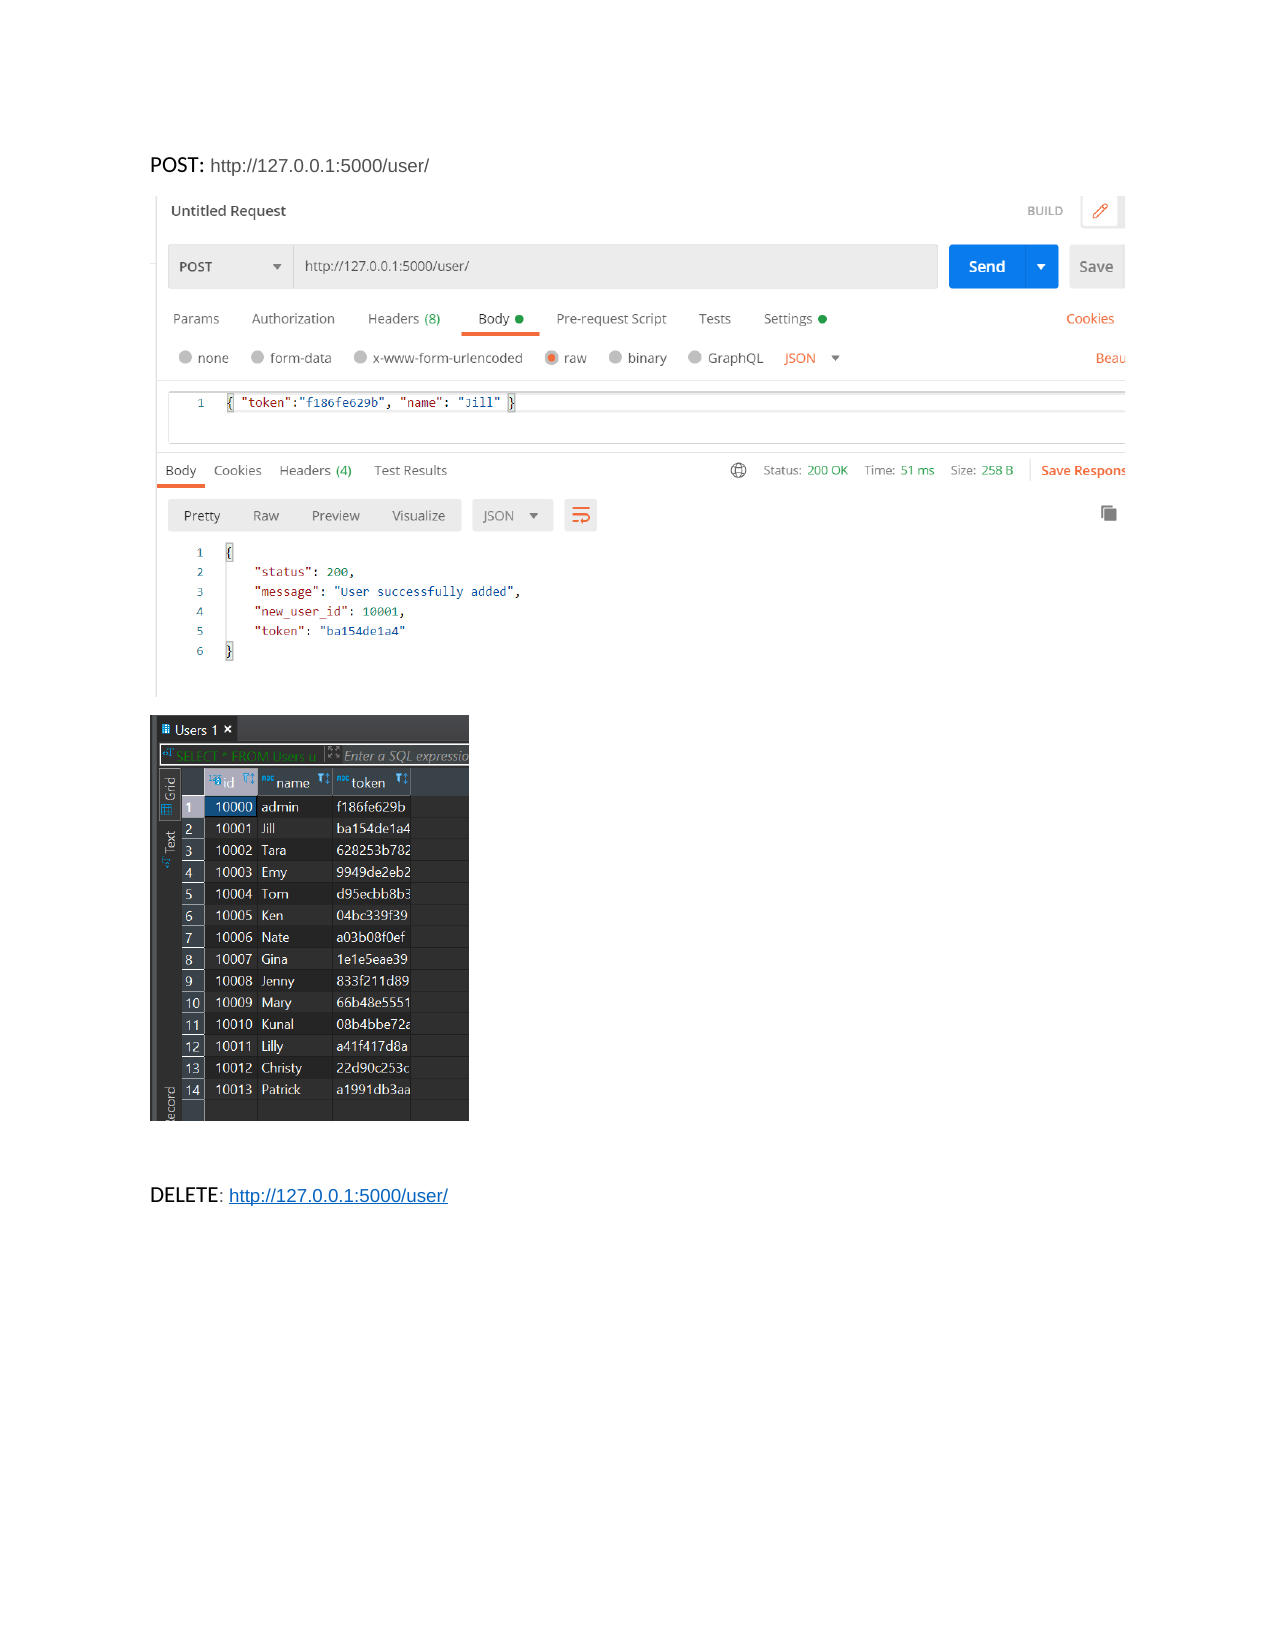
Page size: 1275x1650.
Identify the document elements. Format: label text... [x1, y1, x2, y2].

picture [150, 196, 1125, 697]
text POST: http://127.0.0.1:5000/user/ [150, 150, 1125, 178]
text DELETE: http://127.0.0.1:5000/user/ [150, 1180, 1125, 1208]
picture [150, 715, 469, 1121]
